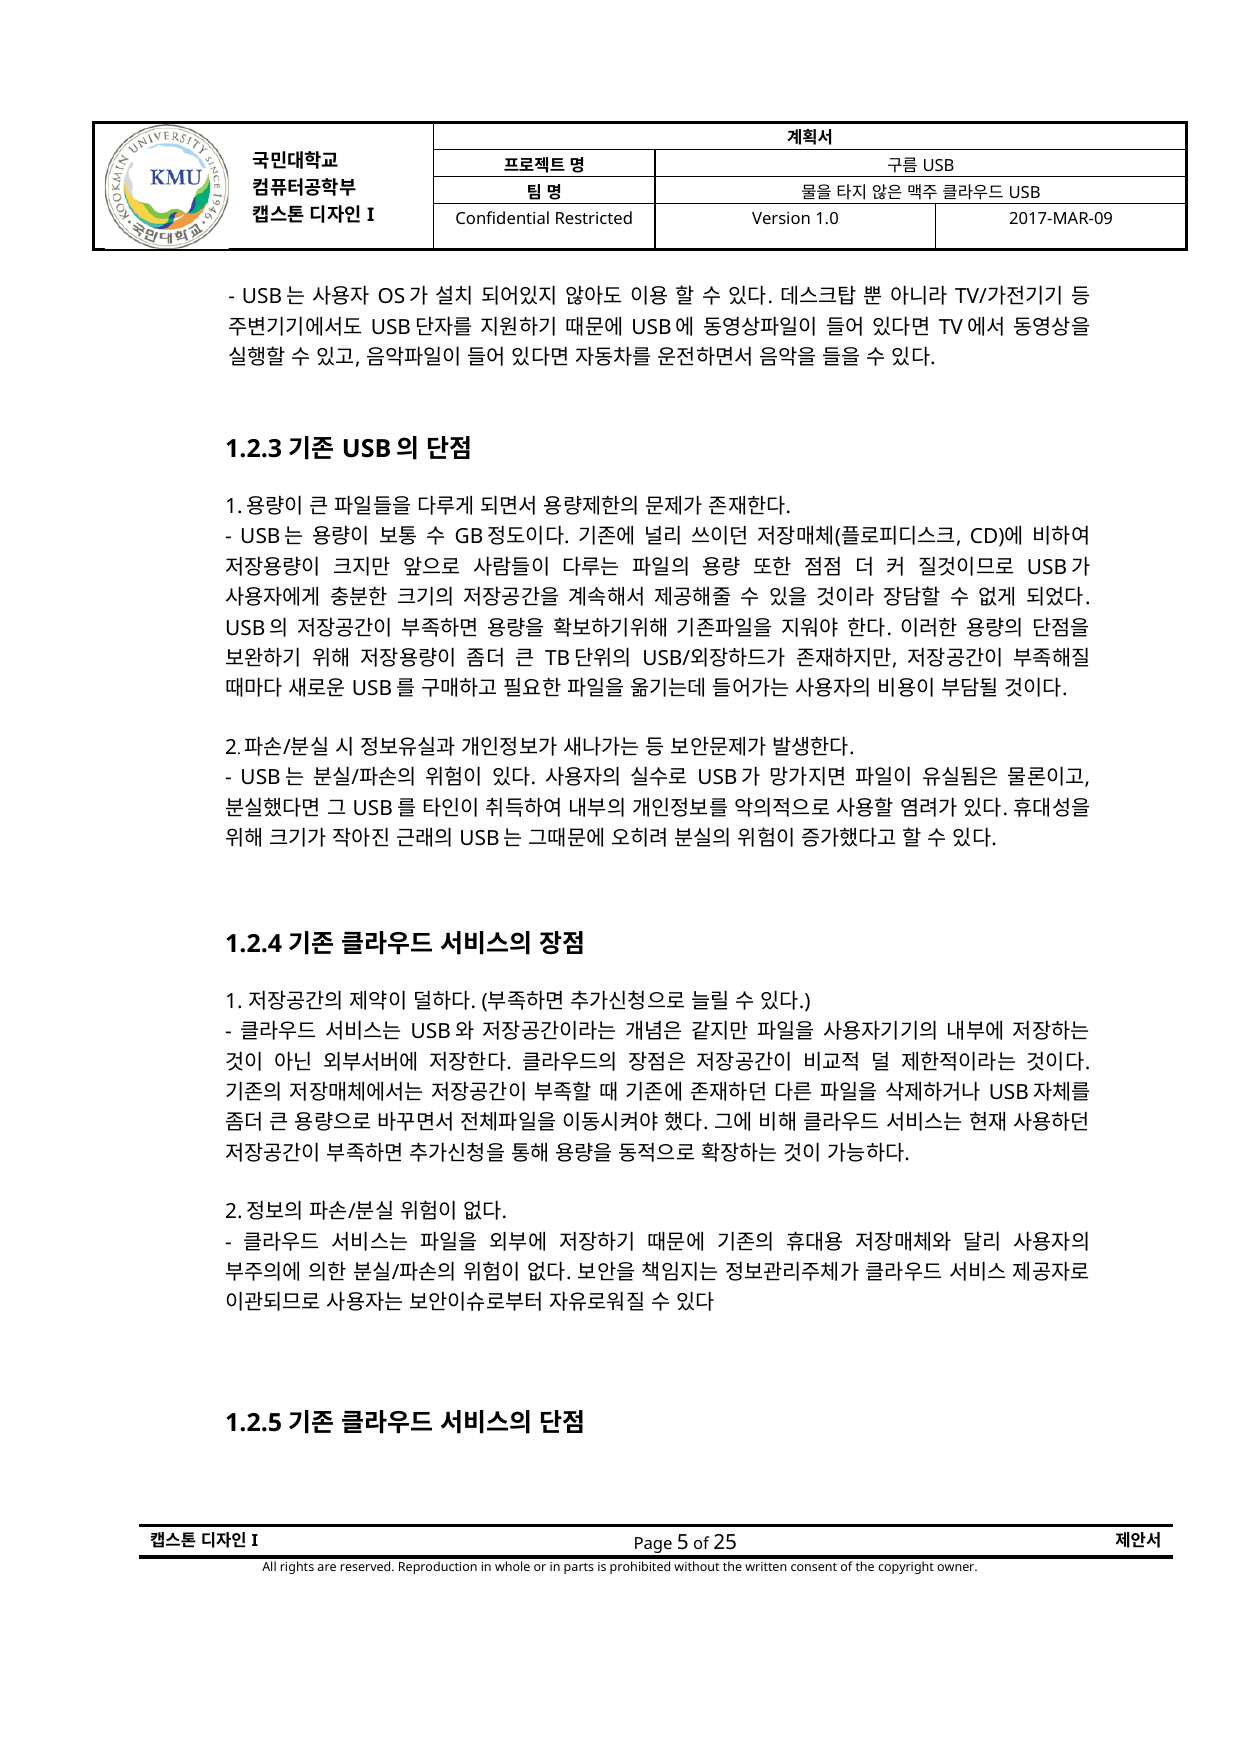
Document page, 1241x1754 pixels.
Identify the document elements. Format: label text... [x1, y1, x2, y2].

text - 클라우드 서비스는 USB와 저장공간이라는 개념은 같지만 파일을 사용자기기의 내부에 저장하는 것이 아닌 외부서버에 저장한다. 클라우드의 장점은 저장공간이 비교적 덜 제한적이라는 것이다. 기존의 저장매체에서는 저장공간이 부족할 때 기존에 존재하던 다른 파일을 삭제하거나 USB자체를 좀더 큰 용량으로 바꾸면서 전체파일을 이동시켜야 했다. 그에 비해 클라우드 서비스는 현재 사용하던 저장공간이 부족하면 추가신청을 통해 용량을 동적으로 확장하는 것이 가능하다. [225, 1015, 1090, 1166]
text 2. 파손/분실 시 정보유실과 개인정보가 새나가는 등 보안문제가 발생한다. [150, 730, 1090, 760]
text 1. 저장공간의 제약이 덜하다. (부족하면 추가신청으로 늘릴 수 있다.) [187, 984, 1090, 1015]
text 2. 정보의 파손/분실 위험이 없다. [150, 1195, 1090, 1225]
subtitle 1.2.5 기존 클라우드 서비스의 단점 [150, 1403, 1090, 1439]
text - USB는 분실/파손의 위험이 있다. 사용자의 실수로 USB가 망가지면 파일이 유실됨은 물론이고, 분실했다면 그 USB를 타인이 취득하여 내부의 개인정보를 악의적으로 사용할 염려가 있다. 휴대성을 위해 크기가 작아진 근래의 USB는 그때문에 오히려 분실의 위험이 증가했다고 할 수 있다. [225, 760, 1090, 851]
subtitle 1.2.4 기존 클라우드 서비스의 장점 [150, 923, 1090, 959]
picture [104, 124, 229, 249]
text - 클라우드 서비스는 파일을 외부에 저장하기 때문에 기존의 휴대용 저장매체와 달리 사용자의 부주의에 의한 분실/파손의 위험이 없다. 보안을 책임지는 정보관리주체가 클라우드 서비스 제공자로 이관되므로 사용자는 보안이슈로부터 자유로워질 수 있다 [225, 1225, 1090, 1316]
text - USB는 용량이 보통 수 GB정도이다. 기존에 널리 쓰이던 저장매체(플로피디스크, CD)에 비하여 저장용량이 크지만 앞으로 사람들이 다루는 파일의 용량 또한 점점 더 커 질것이므로 USB가 사용자에게 충분한 크기의 저장공간을 계속해서 제공해줄 수 있을 것이라 장담할 수 없게 되었다. USB의 저장공간이 부족하면 용량을 확보하기위해 기존파일을 지워야 한다. 이러한 용량의 단점을 보완하기 위해 저장용량이 좀더 큰 TB단위의 USB/외장하드가 존재하지만, 저장공간이 부족해질 때마다 새로운 USB를 구매하고 필요한 파일을 옮기는데 들어가는 사용자의 비용이 부담될 것이다. [225, 520, 1090, 702]
subtitle 1.2.3 기존 USB의 단점 [150, 428, 1090, 464]
text 1. 용량이 큰 파일들을 다루게 되면서 용량제한의 문제가 존재한다. [150, 489, 1090, 520]
text - USB는 사용자 OS가 설치 되어있지 않아도 이용 할 수 있다. 데스크탑 뿐 아니라 TV/가전기기 등 주변기기에서도 USB단자를 지원하기 때문에 USB에 동영상파일이 들어 있다면 TV에서 동영상을 실행할 수 있고, 음악파일이 들어 있다면 자동차를 운전하면서 음악을 들을 수 있다. [228, 280, 1090, 371]
